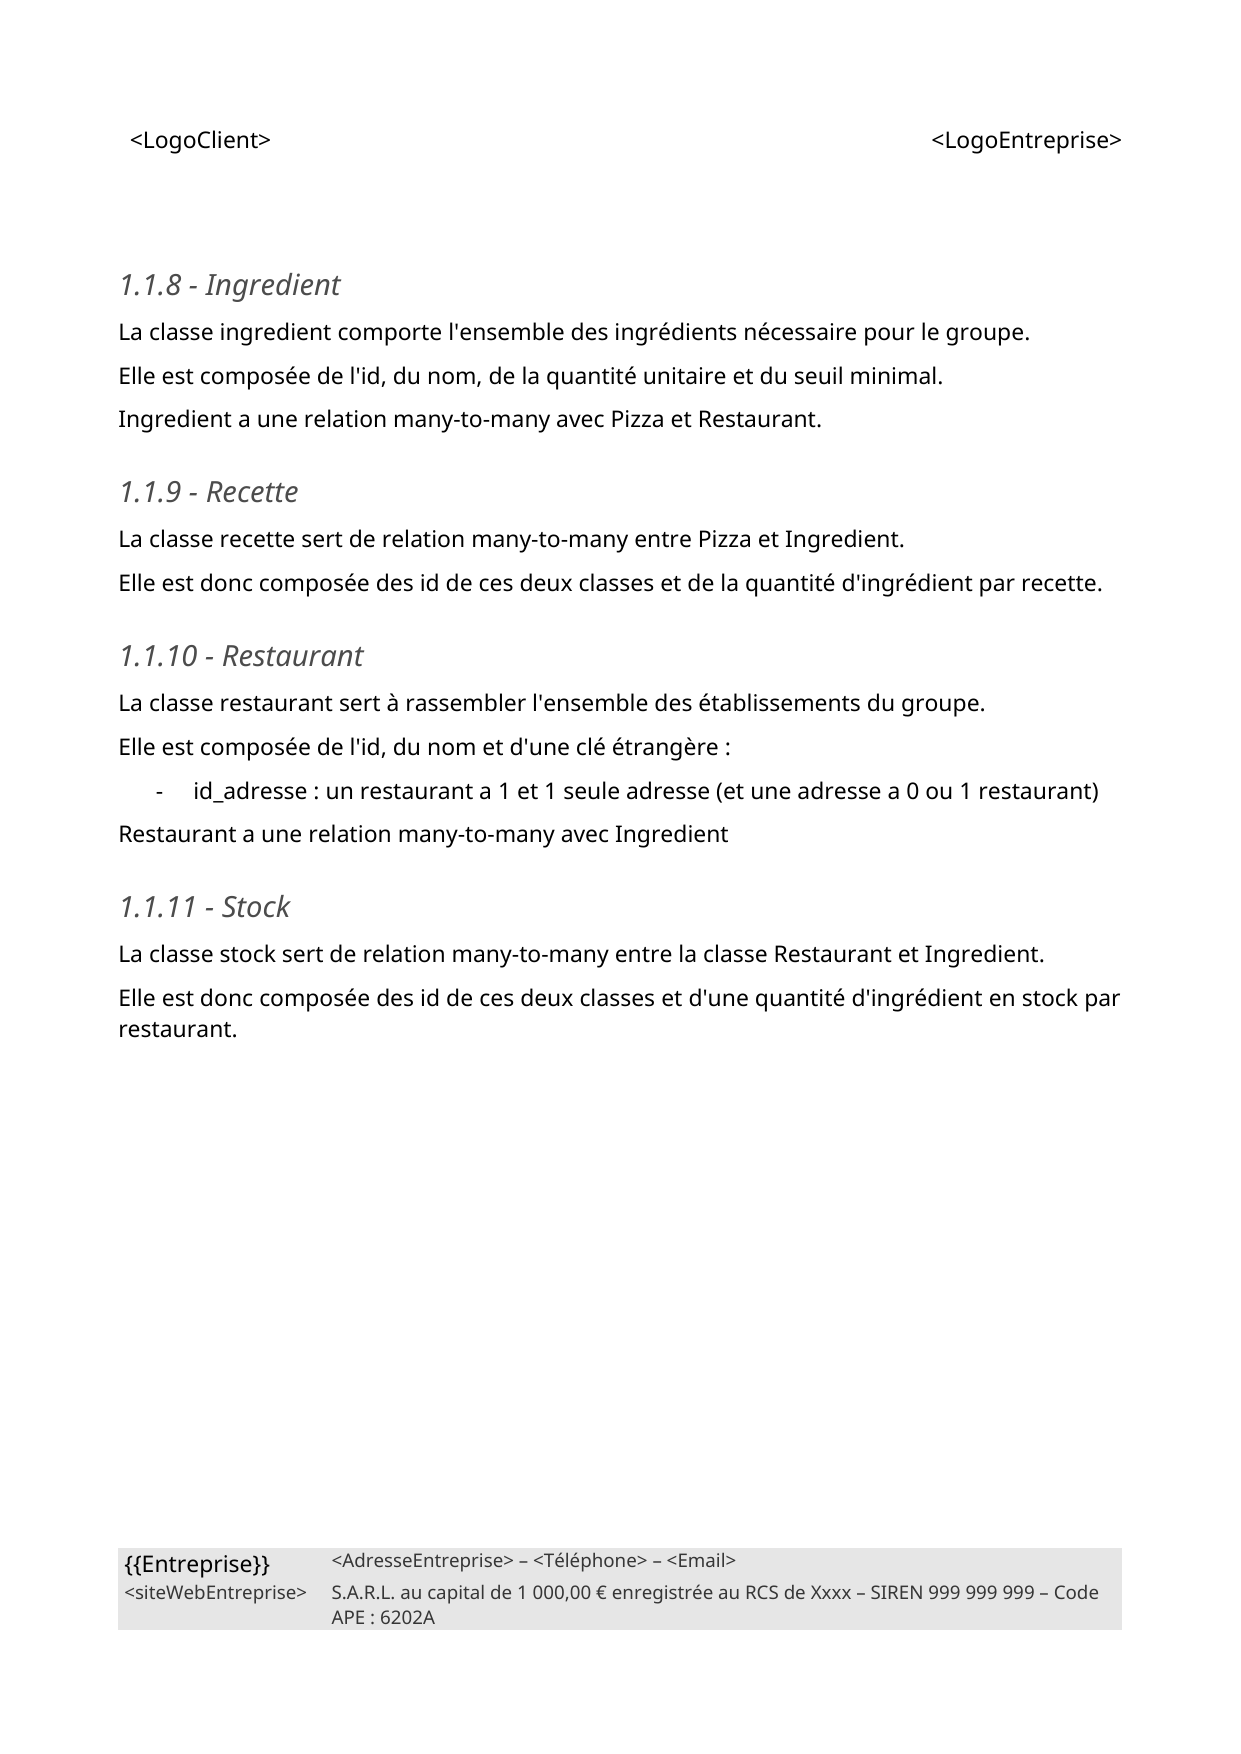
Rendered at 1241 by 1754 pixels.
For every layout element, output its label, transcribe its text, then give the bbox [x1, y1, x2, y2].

text La classe ingredient comporte l'ensemble des ingrédients nécessaire pour le groupe. [118, 316, 1122, 347]
list id_adresse : un restaurant a 1 et 1 seule adresse (et une adresse a 0 ou 1 restaurant) [156, 774, 1122, 806]
text Restaurant a une relation many-to-many avec Ingredient [118, 818, 1122, 849]
text La classe recette sert de relation many-to-many entre Pizza et Ingredient. [118, 523, 1122, 554]
subtitle Stock [118, 886, 1122, 926]
text Elle est donc composée des id de ces deux classes et d'une quantité d'ingrédient en stock par restaurant. [118, 982, 1122, 1044]
text Ingredient a une relation many-to-many avec Pizza et Restaurant. [118, 403, 1122, 434]
text La classe restaurant sert à rassembler l'ensemble des établissements du groupe. [118, 687, 1122, 718]
text Elle est composée de l'id, du nom, de la quantité unitaire et du seuil minimal. [118, 359, 1122, 391]
subtitle Recette [118, 471, 1122, 511]
text Elle est composée de l'id, du nom et d'une clé étrangère : [118, 731, 1122, 762]
subtitle Restaurant [118, 635, 1122, 675]
subtitle Ingredient [118, 264, 1122, 303]
text La classe stock sert de relation many-to-many entre la classe Restaurant et Ingredient. [118, 938, 1122, 969]
text Elle est donc composée des id de ces deux classes et de la quantité d'ingrédient par recette. [118, 567, 1122, 598]
